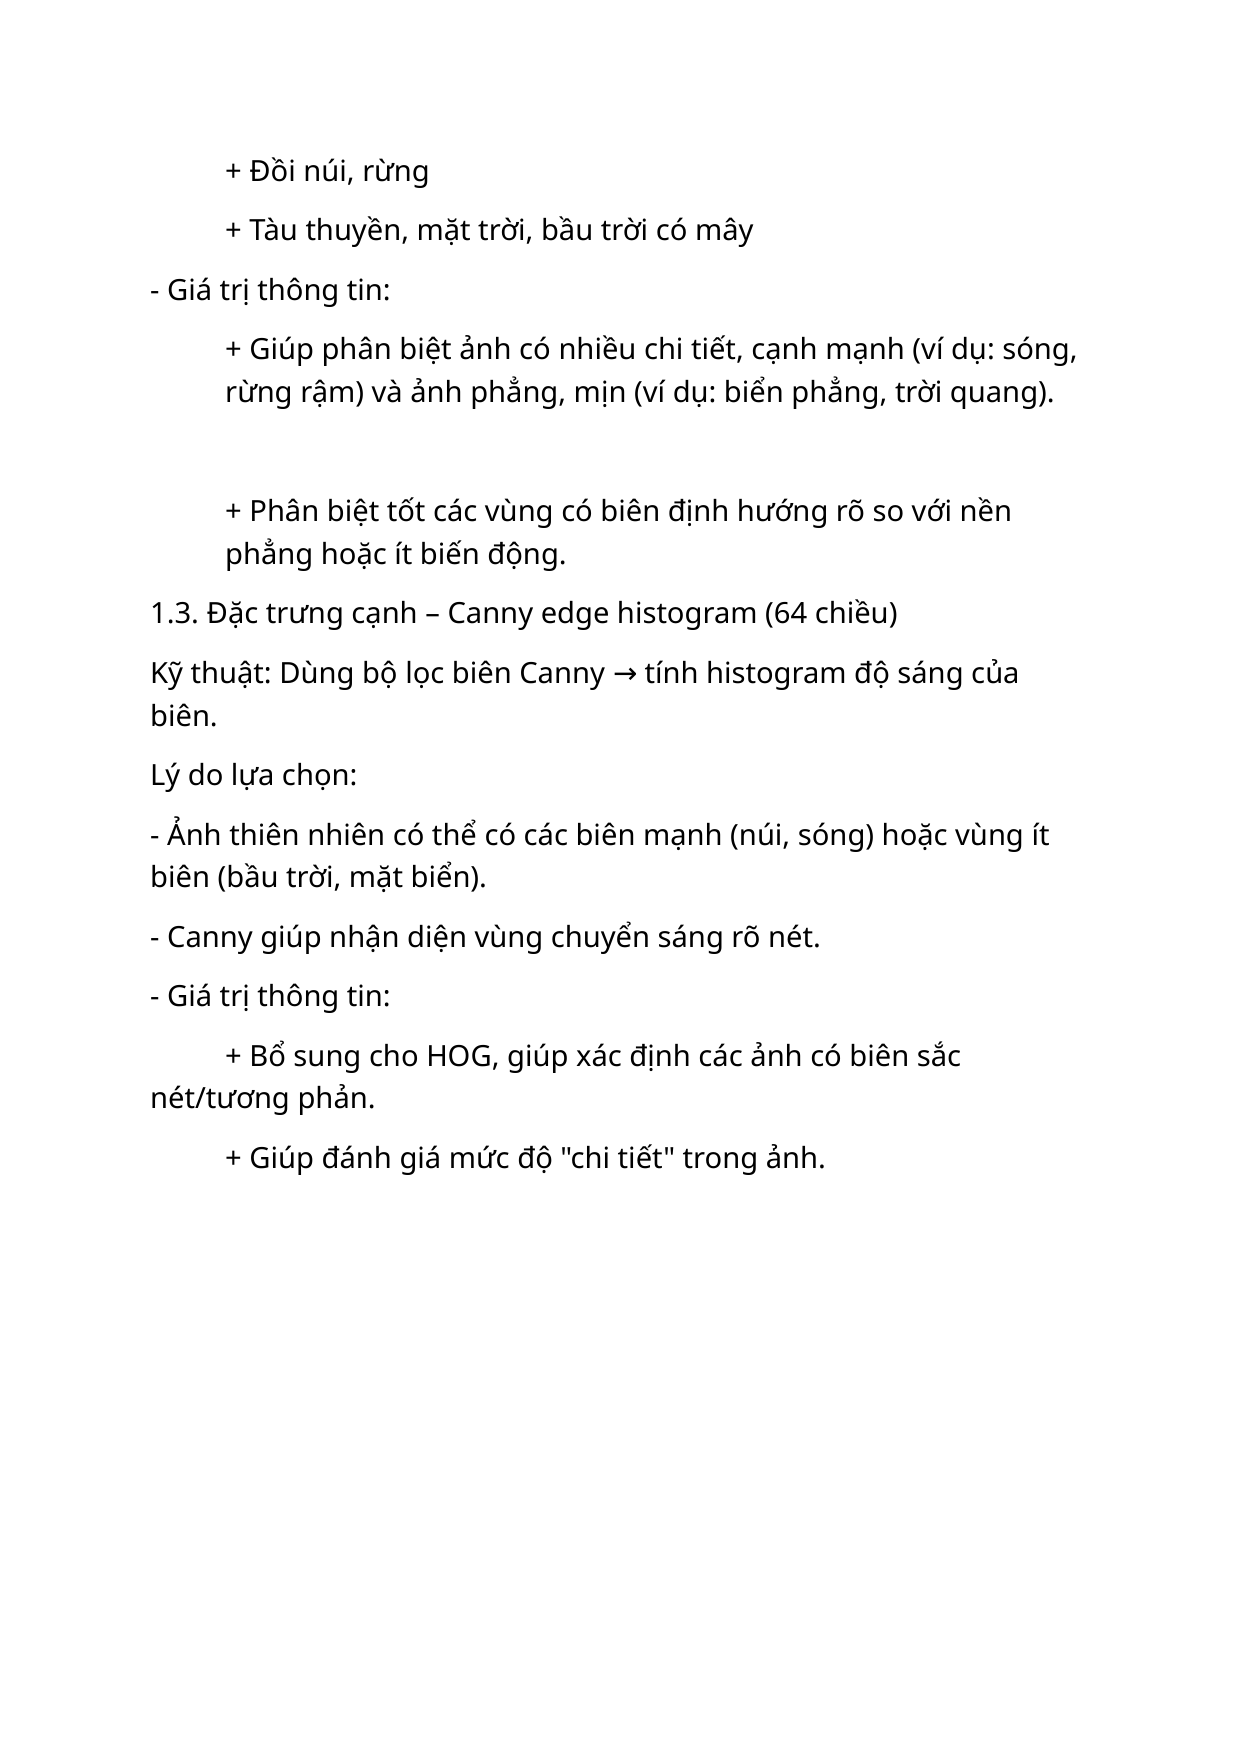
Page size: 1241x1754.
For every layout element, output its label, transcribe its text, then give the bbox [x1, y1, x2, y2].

text + Giúp đánh giá mức độ "chi tiết" trong ảnh. [150, 1137, 1090, 1177]
text + Phân biệt tốt các vùng có biên định hướng rõ so với nền phẳng hoặc ít biến động. [225, 490, 1090, 573]
text 1.3. Đặc trưng cạnh – Canny edge histogram (64 chiều) [150, 592, 1090, 632]
text Kỹ thuật: Dùng bộ lọc biên Canny → tính histogram độ sáng của biên. [150, 652, 1090, 734]
text + Đồi núi, rừng [150, 150, 1090, 190]
text + Bổ sung cho HOG, giúp xác định các ảnh có biên sắc nét/tương phản. [150, 1035, 1090, 1117]
text - Canny giúp nhận diện vùng chuyển sáng rõ nét. [150, 916, 1090, 956]
text - Giá trị thông tin: [150, 976, 1090, 1015]
text + Giúp phân biệt ảnh có nhiều chi tiết, cạnh mạnh (ví dụ: sóng, rừng rậm) và ảnh phẳng, mịn (ví dụ: biển phẳng, trời quang). [225, 328, 1090, 411]
text Lý do lựa chọn: [150, 754, 1090, 794]
text + Tàu thuyền, mặt trời, bầu trời có mây [150, 209, 1090, 249]
text - Giá trị thông tin: [150, 269, 1090, 309]
text - Ảnh thiên nhiên có thể có các biên mạnh (núi, sóng) hoặc vùng ít biên (bầu trời, mặt biển). [150, 814, 1090, 896]
